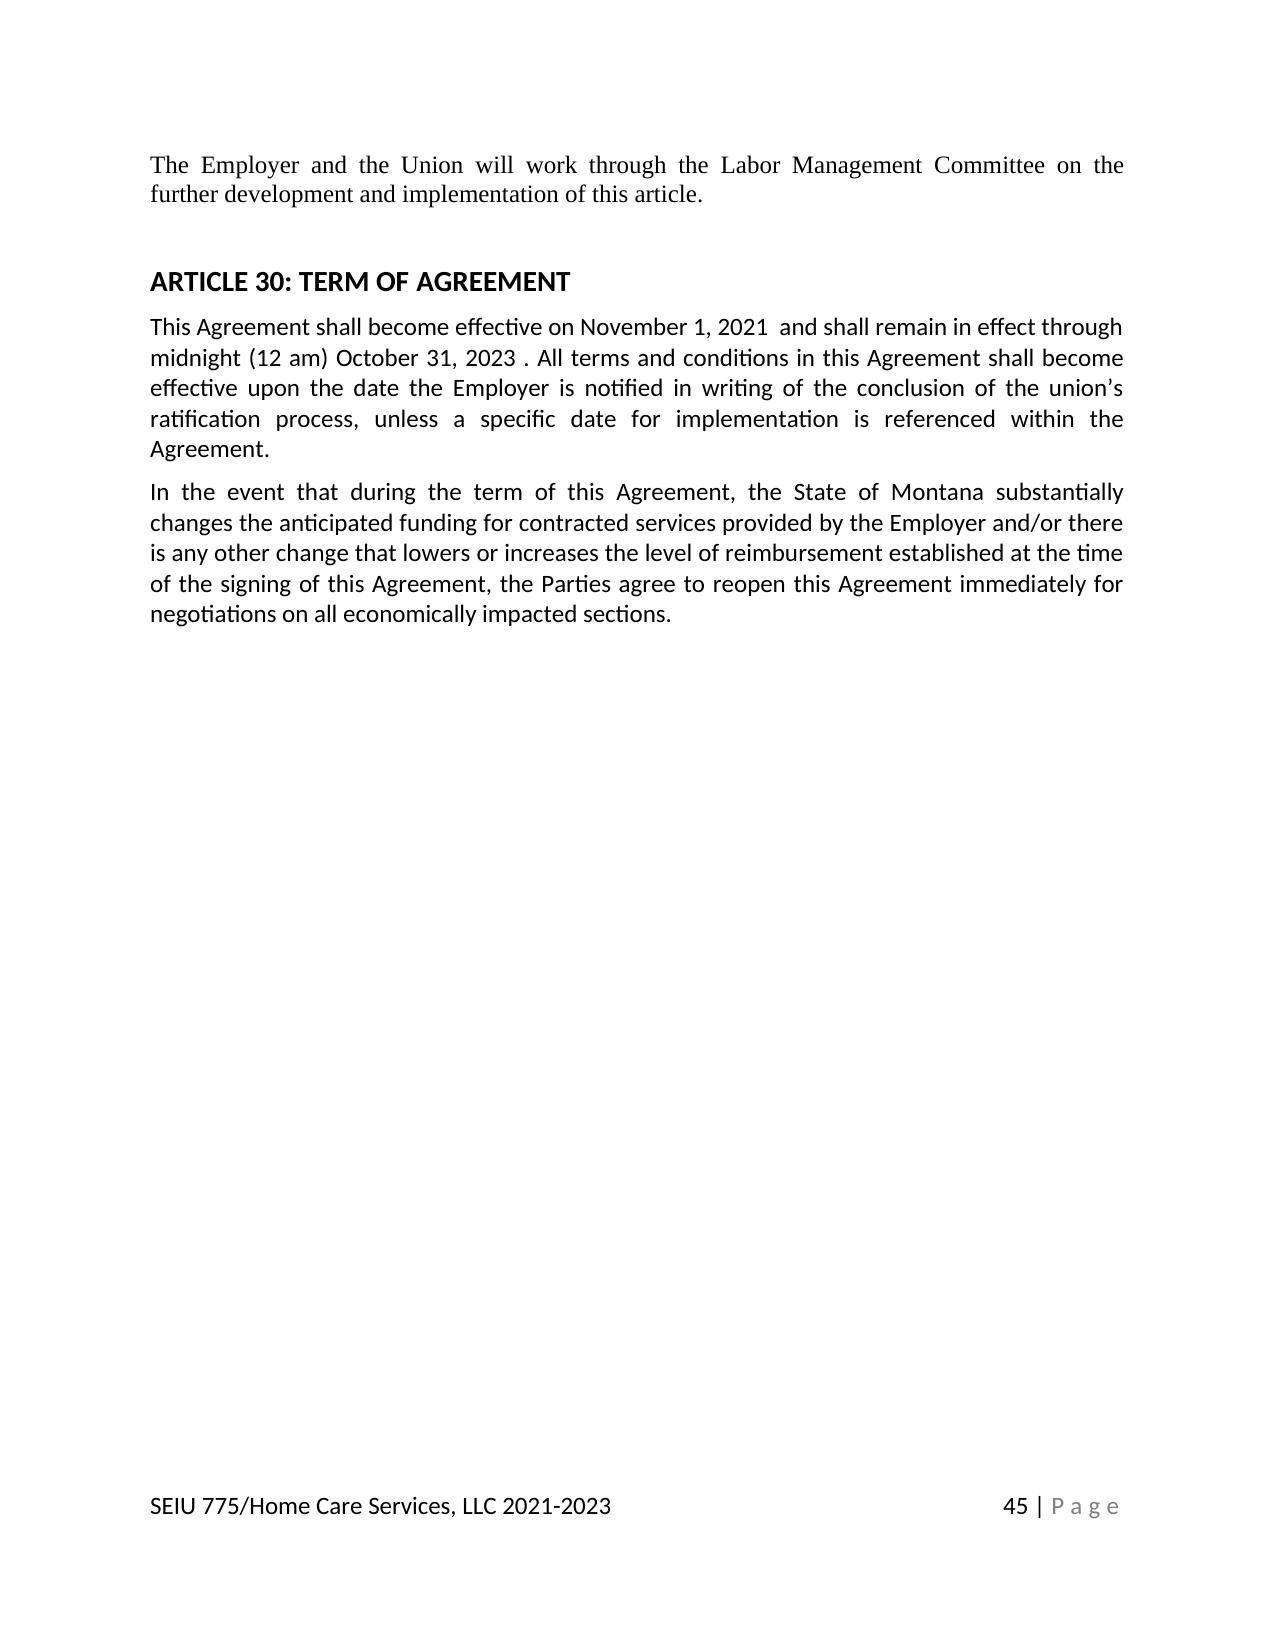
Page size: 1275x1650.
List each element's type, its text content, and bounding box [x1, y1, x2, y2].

text This Agreement shall become effective on November 1, 2021 and shall remain in effect through midnight (12 am) October 31, 2023 . All terms and conditions in this Agreement shall become effective upon the date the Employer is notified in writing of the conclusion of the union’s ratification process, unless a specific date for implementation is referenced within the Agreement. [150, 311, 1125, 464]
text The Employer and the Union will work through the Labor Management Committee on the further development and implementation of this article. [150, 150, 1125, 207]
subtitle ARTICLE 30: TERM OF AGREEMENT [150, 263, 1125, 299]
text In the event that during the term of this Agreement, the State of Montana substantially changes the anticipated funding for contracted services provided by the Employer and/or there is any other change that lowers or increases the level of reimbursement established at the time of the signing of this Agreement, the Parties agree to reopen this Agreement immediately for negotiations on all economically impacted sections. [150, 476, 1125, 629]
